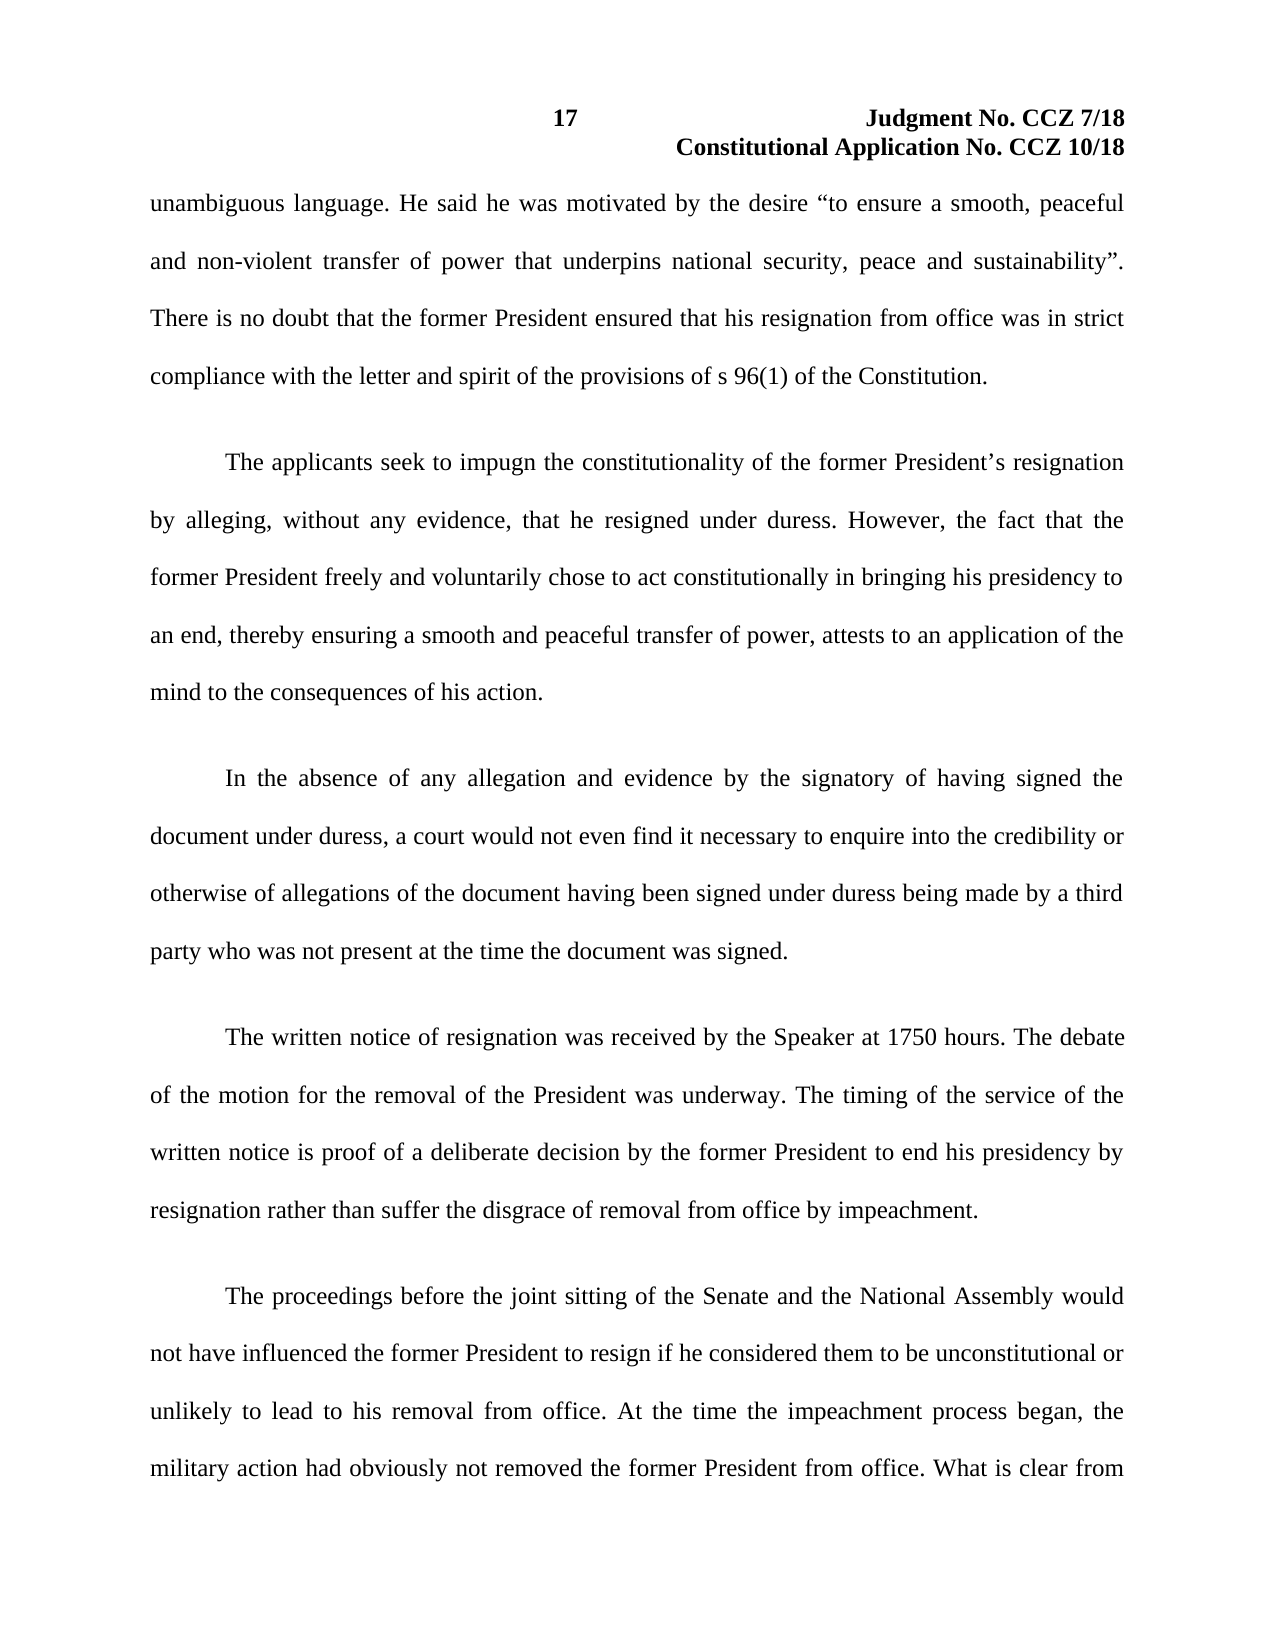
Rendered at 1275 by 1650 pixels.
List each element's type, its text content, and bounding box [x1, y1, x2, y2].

text In the absence of any allegation and evidence by the signatory of having signed the document under duress, a court would not even find it necessary to enquire into the credibility or otherwise of allegations of the document having been signed under duress being made by a third party who was not present at the time the document was signed. [150, 763, 1125, 965]
text The written notice of resignation was received by the Speaker at 1750 hours. The debate of the motion for the removal of the President was underway. The timing of the service of the written notice is proof of a deliberate decision by the former President to end his presidency by resignation rather than suffer the disgrace of removal from office by impeachment. [150, 1022, 1125, 1223]
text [150, 188, 1125, 390]
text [150, 1281, 1125, 1482]
text The applicants seek to impugn the constitutionality of the former President’s resignation by alleging, without any evidence, that he resigned under duress. However, the fact that the former President freely and voluntarily chose to act constitutionally in bringing his presidency to an end, thereby ensuring a smooth and peaceful transfer of power, attests to an application of the mind to the consequences of his action. [150, 447, 1125, 706]
